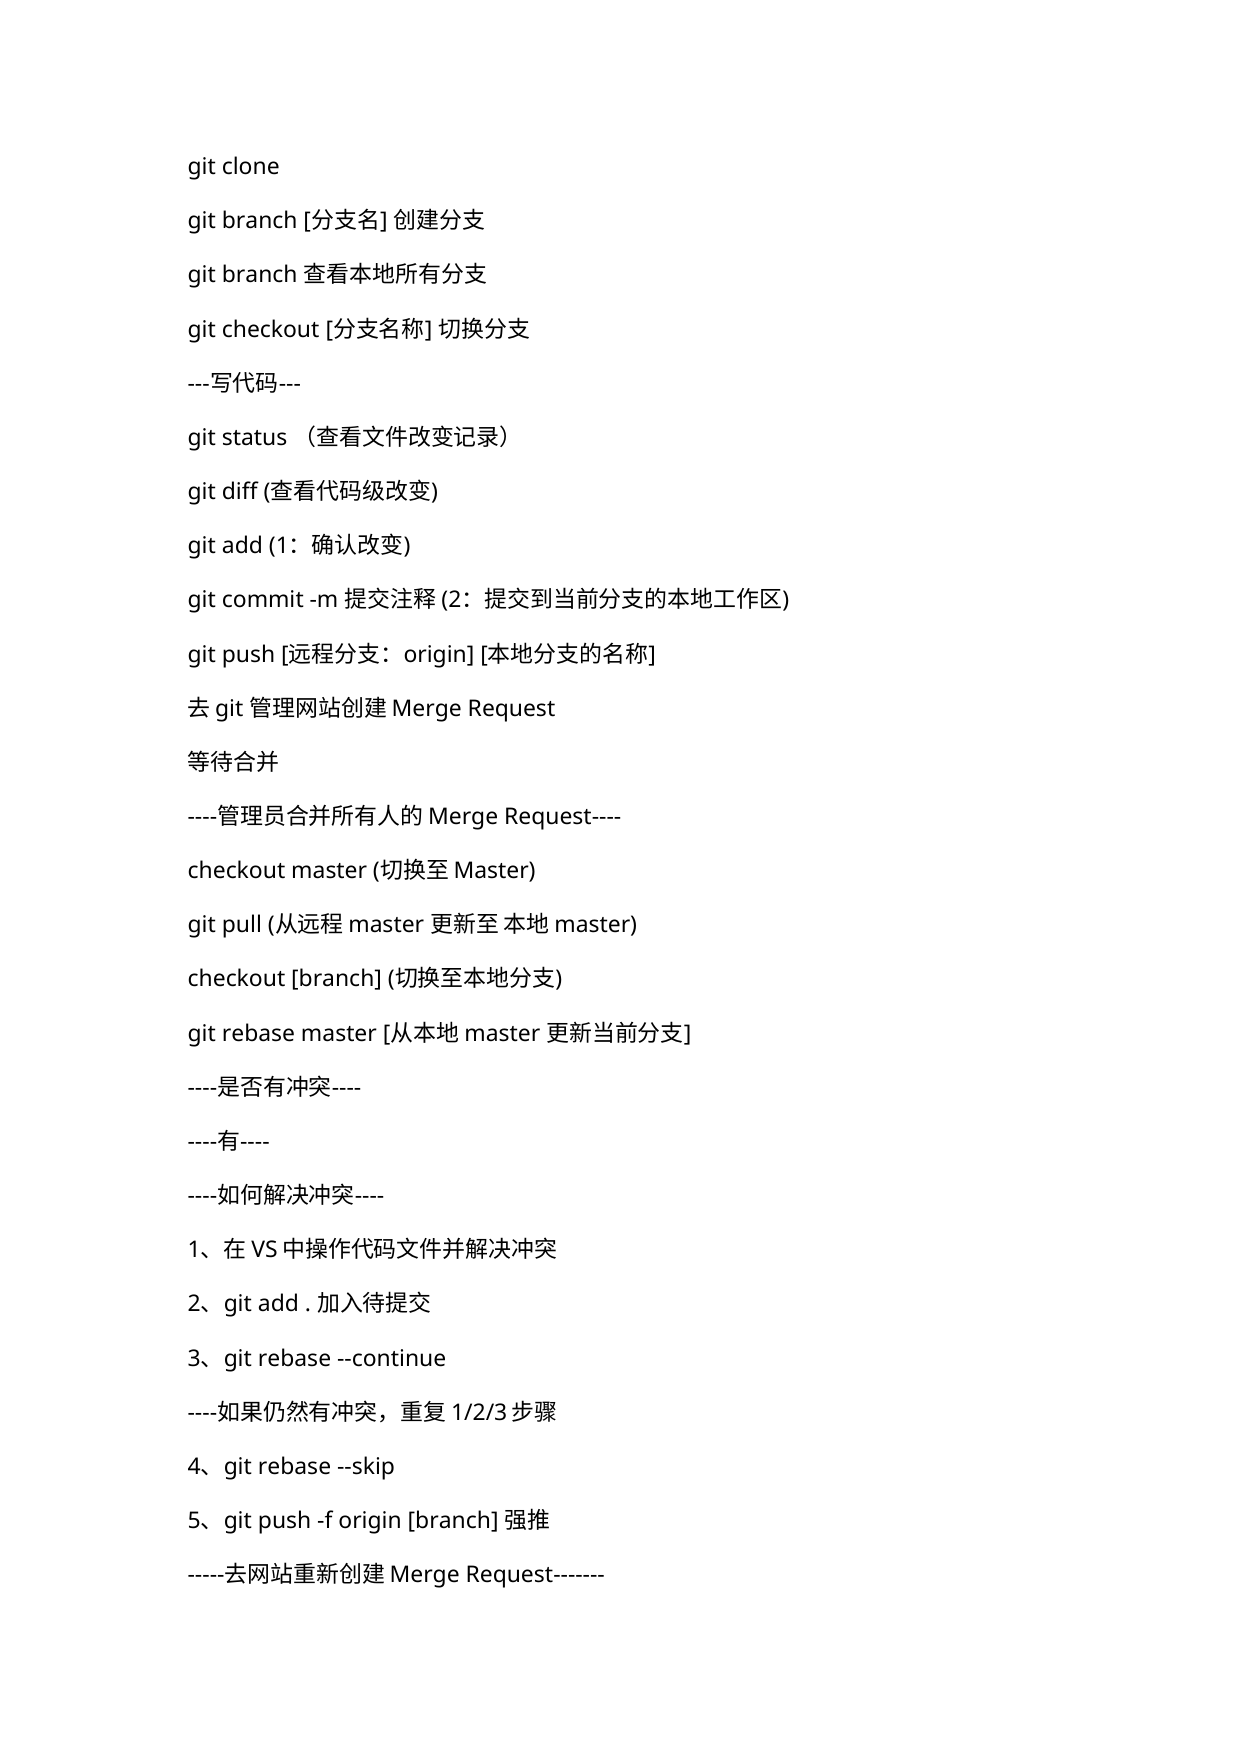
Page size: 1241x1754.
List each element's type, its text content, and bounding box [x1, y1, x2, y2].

text git add (1：确认改变) [187, 527, 1053, 560]
text checkout master (切换至Master) [187, 852, 1053, 885]
text checkout [branch] (切换至本地分支) [187, 960, 1053, 994]
text git rebase master [从本地 master 更新当前分支] [187, 1014, 1053, 1048]
text 等待合并 [187, 744, 1053, 777]
text ----如果仍然有冲突，重复1/2/3步骤 [187, 1394, 1053, 1427]
text ----如何解决冲突---- [187, 1177, 1053, 1210]
text git branch 查看本地所有分支 [187, 256, 1053, 289]
text 4、git rebase --skip [187, 1448, 1053, 1481]
text git checkout [分支名称] 切换分支 [187, 310, 1053, 344]
text git diff (查看代码级改变) [187, 473, 1053, 506]
text 2、git add . 加入待提交 [187, 1285, 1053, 1319]
text ---写代码--- [187, 364, 1053, 398]
text git status （查看文件改变记录） [187, 419, 1053, 452]
text git pull (从远程master 更新至 本地master) [187, 906, 1053, 939]
text ----是否有冲突---- [187, 1069, 1053, 1102]
text 去git 管理网站创建Merge Request [187, 689, 1053, 723]
text git push [远程分支：origin] [本地分支的名称] [187, 635, 1053, 669]
text 1、在VS中操作代码文件并解决冲突 [187, 1231, 1053, 1264]
text git clone [187, 150, 1053, 181]
text git commit -m 提交注释 (2：提交到当前分支的本地工作区) [187, 581, 1053, 614]
text git branch [分支名] 创建分支 [187, 202, 1053, 235]
text ----管理员合并所有人的Merge Request---- [187, 798, 1053, 831]
text 3、git rebase --continue [187, 1339, 1053, 1373]
text -----去网站重新创建Merge Request------- [187, 1556, 1053, 1589]
text 5、git push -f origin [branch] 强推 [187, 1502, 1053, 1535]
text ----有---- [187, 1123, 1053, 1156]
